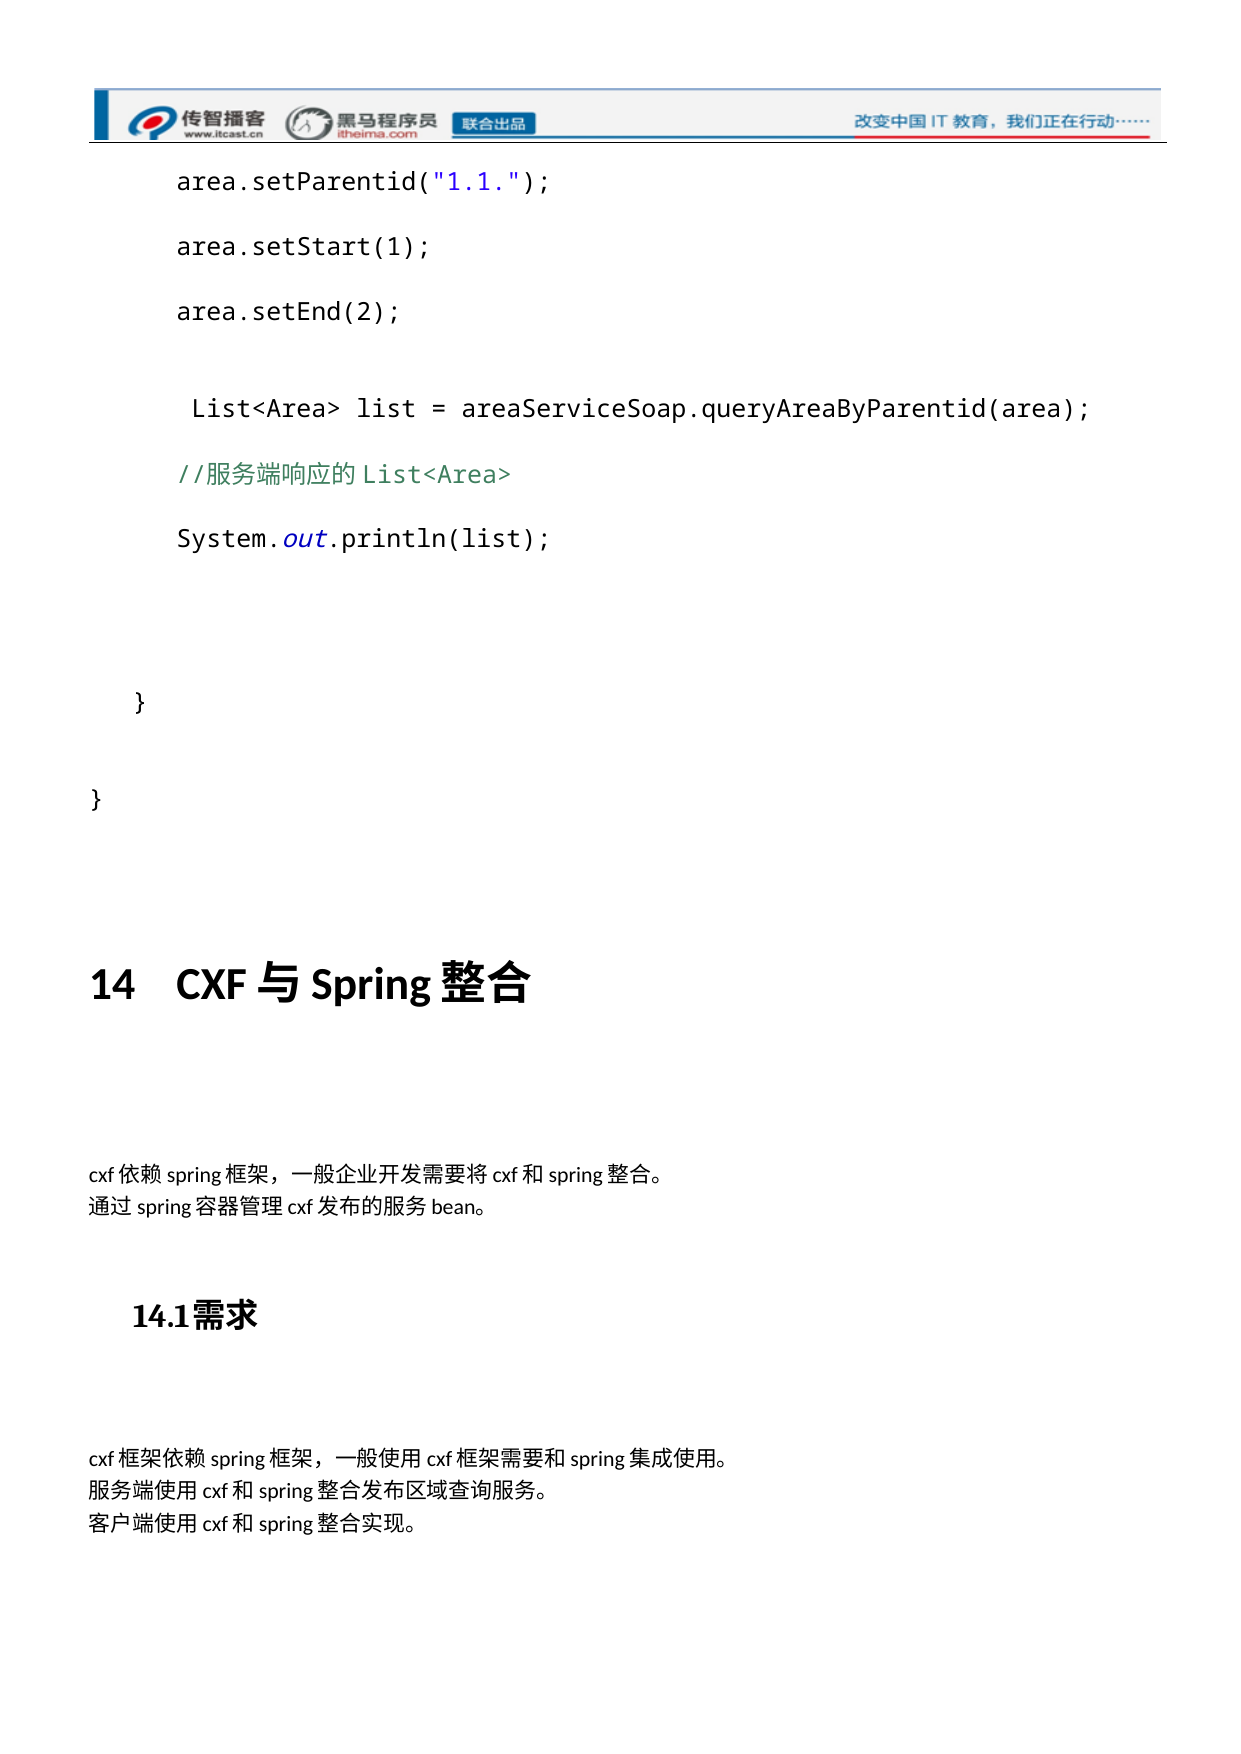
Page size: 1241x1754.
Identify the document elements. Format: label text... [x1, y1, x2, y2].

text 通过spring容器管理cxf发布的服务bean。 [89, 1189, 1167, 1221]
text System.out.println(list); [89, 505, 1167, 570]
text } [89, 668, 1167, 733]
text } [89, 765, 1167, 830]
text area.setParentid("1.1."); [89, 148, 1167, 213]
text cxf框架依赖spring框架，一般使用cxf框架需要和spring集成使用。 [89, 1441, 1167, 1473]
picture [94, 88, 1161, 140]
text area.setStart(1); [89, 213, 1167, 278]
text 服务端使用cxf和spring整合发布区域查询服务。 [89, 1473, 1167, 1506]
subtitle CXF与Spring整合 [89, 931, 1167, 1028]
text List<Area> list = areaServiceSoap.queryAreaByParentid(area); [89, 375, 1167, 440]
text area.setEnd(2); [89, 278, 1167, 343]
subtitle 需求 [133, 1281, 1167, 1346]
text 客户端使用cxf和spring整合实现。 [89, 1506, 1167, 1538]
text cxf依赖spring框架，一般企业开发需要将cxf和spring整合。 [89, 1156, 1167, 1189]
text //服务端响应的 List<Area> [89, 440, 1167, 505]
